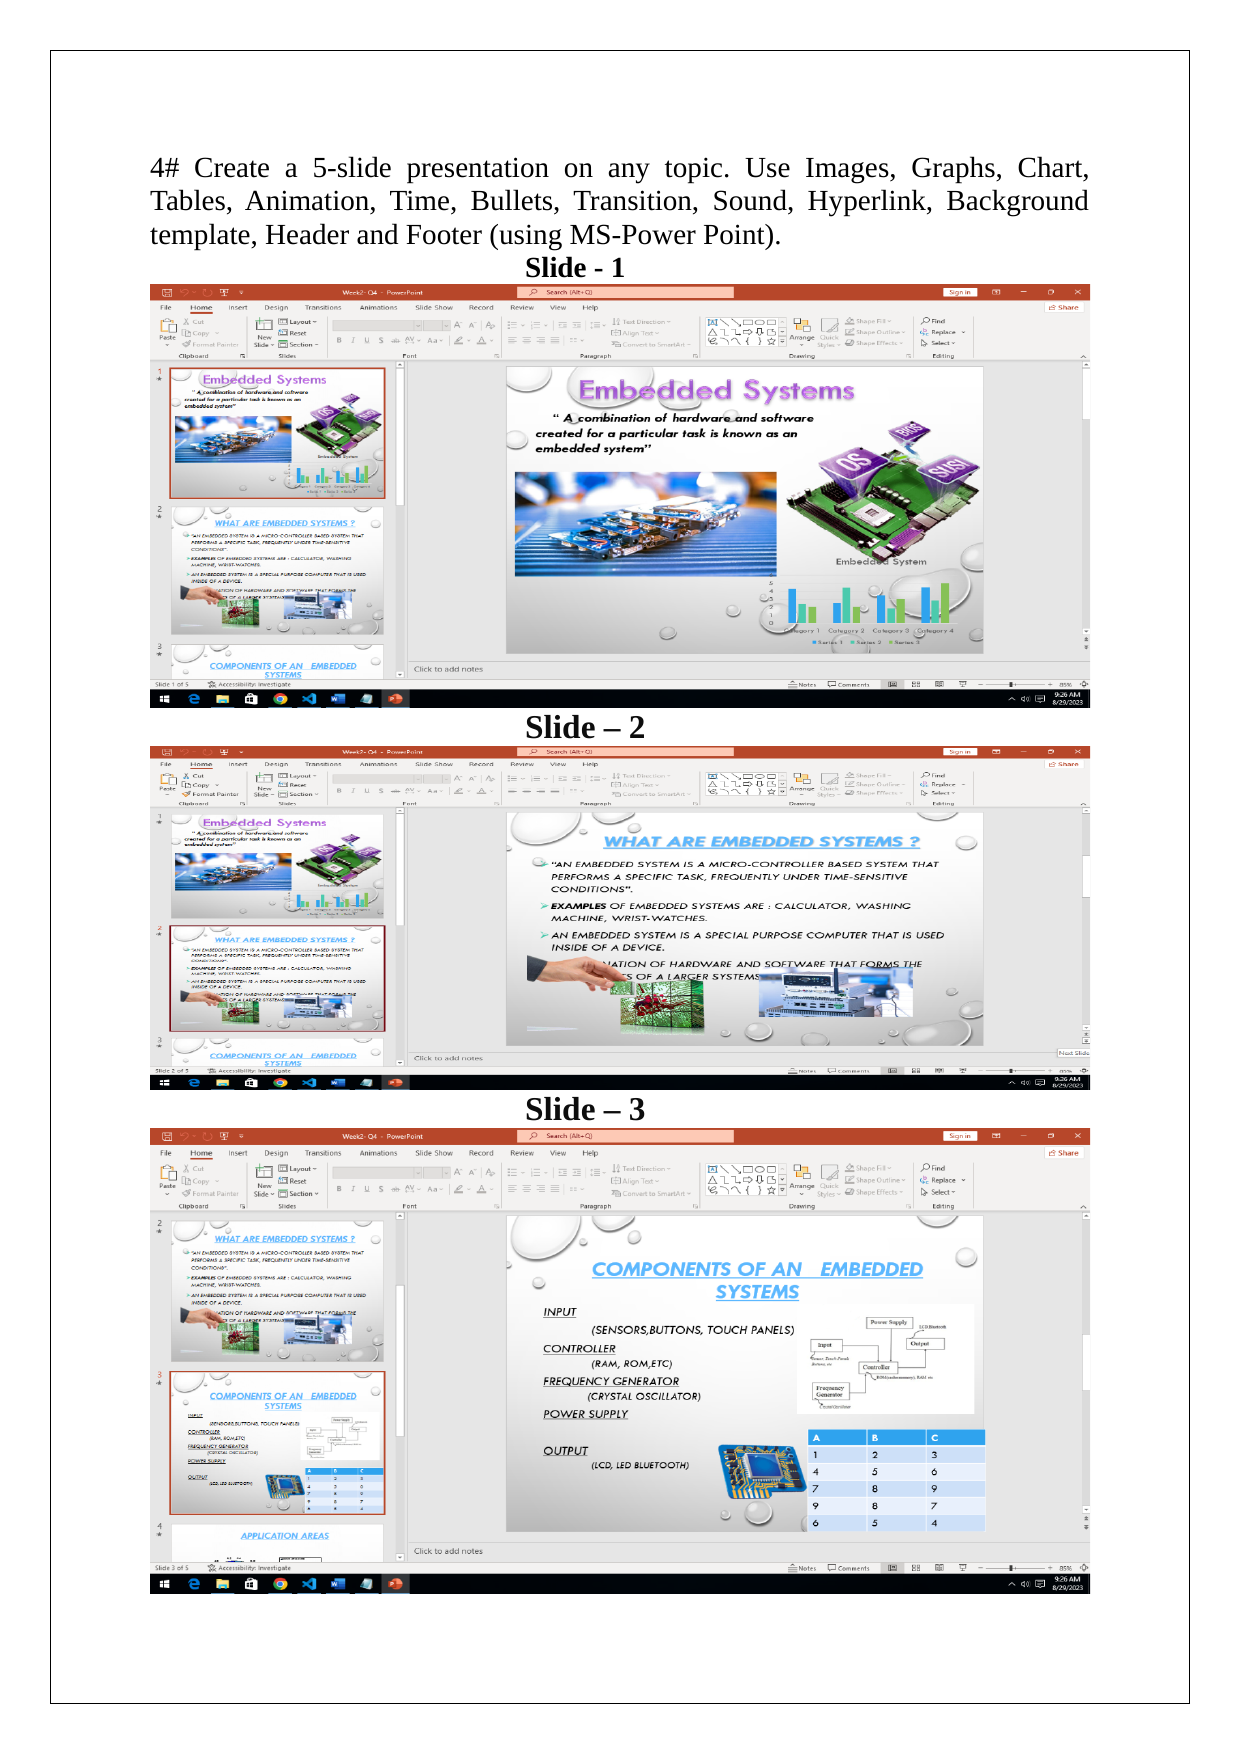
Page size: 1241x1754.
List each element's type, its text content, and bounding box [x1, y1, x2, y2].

text Slide – 3 [150, 1090, 1090, 1128]
picture [150, 284, 1091, 708]
text Slide - 1 [150, 251, 1090, 284]
text 4# Create a 5-slide presentation on any topic. Use Images, Graphs, Chart, Tables, Animation, Time, Bullets, Transition, Sound, Hyperlink, Background template, Header and Footer (using MS-Power Point). [150, 150, 1090, 251]
text Slide – 2 [150, 708, 1090, 746]
picture [150, 1128, 1091, 1594]
picture [150, 746, 1091, 1090]
